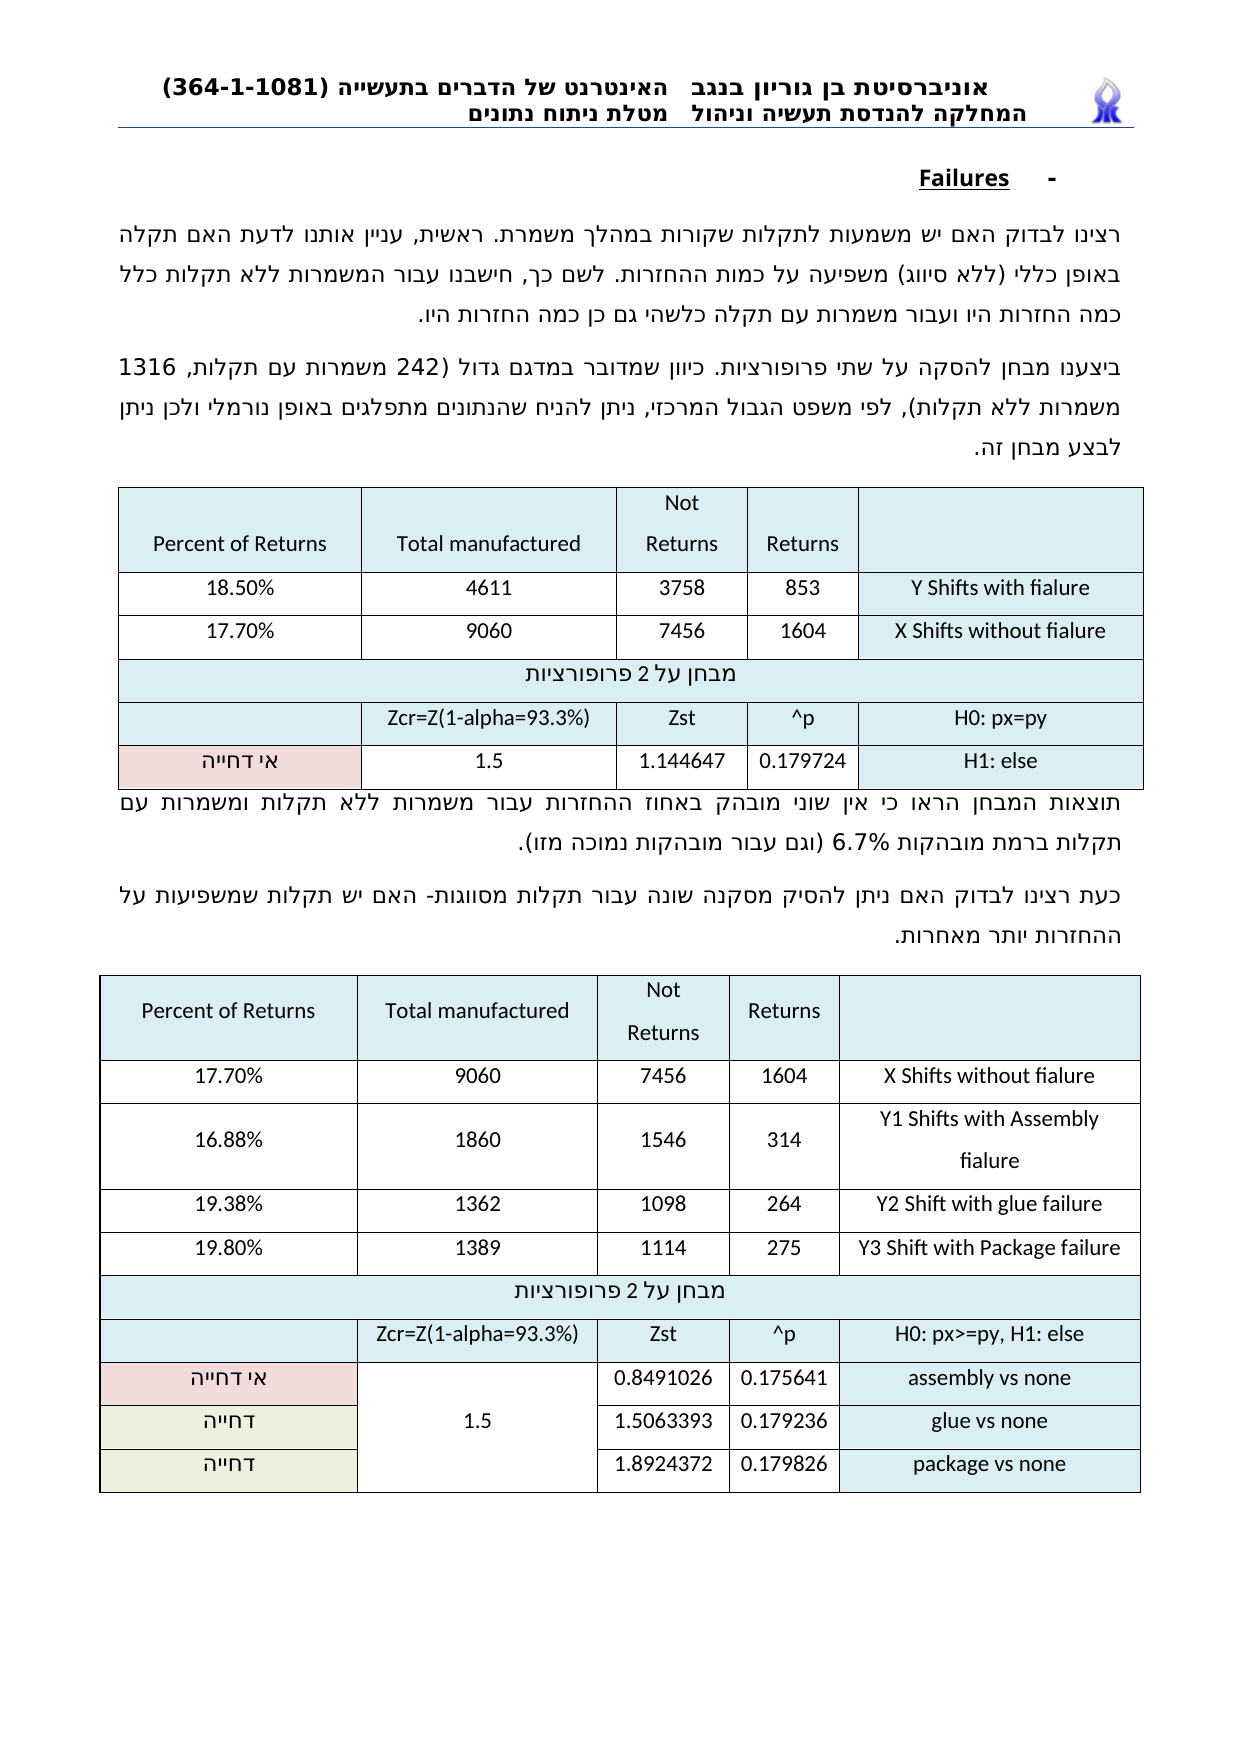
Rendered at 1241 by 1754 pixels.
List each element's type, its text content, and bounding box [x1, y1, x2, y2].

text תוצאות המבחן הראו כי אין שוני מובהק באחוז ההחזרות עבור משמרות ללא תקלות ומשמרות עם תקלות ברמת מובהקות 6.7% (וגם עבור מובהקות נמוכה מזו). [118, 790, 1122, 856]
table_cell X Shifts without fialure [859, 616, 1143, 658]
table_cell אי דחייה [119, 746, 361, 788]
table_cell אי דחייה [101, 1363, 357, 1405]
table_cell assembly vs none [840, 1363, 1140, 1405]
list Failures [118, 162, 1047, 193]
table_cell דחייה [101, 1406, 357, 1448]
table_cell X Shifts without fialure [840, 1061, 1140, 1103]
table_cell 853 [748, 573, 858, 615]
table_cell 1098 [598, 1190, 729, 1232]
text ביצענו מבחן להסקה על שתי פרופורציות. כיוון שמדובר במדגם גדול (242 משמרות עם תקלות, 1316 משמרות ללא תקלות), לפי משפט הגבול המרכזי, ניתן להניח שהנתונים מתפלגים באופן נורמלי ולכן ניתן לבצע מבחן זה. [118, 354, 1122, 461]
table_cell דחייה [101, 1450, 357, 1492]
table_cell H0: px>=py, H1: else [840, 1320, 1140, 1362]
table_cell 1604 [730, 1061, 839, 1103]
table_cell 1.144647 [617, 746, 747, 788]
table_cell 7456 [598, 1061, 729, 1103]
table_cell מבחן על 2 פרופורציות [101, 1276, 1140, 1318]
text רצינו לבדוק האם יש משמעות לתקלות שקורות במהלך משמרת. ראשית, עניין אותנו לדעת האם תקלה באופן כללי (ללא סיווג) משפיעה על כמות ההחזרות. לשם כך, חישבנו עבור המשמרות ללא תקלות כלל כמה החזרות היו ועבור משמרות עם תקלה כלשהי גם כן כמה החזרות היו. [118, 222, 1122, 328]
table_cell 19.38% [101, 1190, 357, 1232]
table_cell 1.8924372 [598, 1450, 729, 1492]
table_cell 3758 [617, 573, 747, 615]
table_cell 17.70% [119, 616, 361, 658]
picture [1090, 77, 1124, 124]
table_cell 1.5063393 [598, 1406, 729, 1448]
table_cell Zcr=Z(1-alpha=93.3%) [362, 703, 616, 745]
table_cell 19.80% [101, 1233, 357, 1275]
table_cell 0.8491026 [598, 1363, 729, 1405]
text כעת רצינו לבדוק האם ניתן להסיק מסקנה שונה עבור תקלות מסווגות- האם יש תקלות שמשפיעות על ההחזרות יותר מאחרות. [118, 882, 1122, 949]
table_cell p^ [730, 1320, 839, 1362]
table_cell 0.179236 [730, 1406, 839, 1448]
table_cell 1860 [358, 1104, 597, 1188]
table_cell H0: px=py [859, 703, 1143, 745]
table_header Returns [730, 976, 839, 1060]
table_cell package vs none [840, 1450, 1140, 1492]
table_cell 1604 [748, 616, 858, 658]
table_cell 9060 [362, 616, 616, 658]
table_cell 1114 [598, 1233, 729, 1275]
table_cell 18.50% [119, 573, 361, 615]
table_cell 275 [730, 1233, 839, 1275]
table_cell 16.88% [101, 1104, 357, 1188]
table_cell H1: else [859, 746, 1143, 788]
table_header Percent of Returns [119, 488, 361, 572]
table_cell [101, 1320, 357, 1362]
table_cell p^ [748, 703, 858, 745]
table_cell 1.5 [362, 746, 616, 788]
table_cell 9060 [358, 1061, 597, 1103]
table_header Not Returns [598, 976, 729, 1060]
table_cell 314 [730, 1104, 839, 1188]
table_header [840, 976, 1140, 1060]
table_header Total manufactured [358, 976, 597, 1060]
table_header Not Returns [617, 488, 747, 572]
table_cell Y1 Shifts with Assembly fialure [840, 1104, 1140, 1188]
table_cell glue vs none [840, 1406, 1140, 1448]
table_cell [119, 703, 361, 745]
table_cell Zst [598, 1320, 729, 1362]
table_cell 1.5 [358, 1363, 597, 1492]
table_cell 4611 [362, 573, 616, 615]
table_cell 264 [730, 1190, 839, 1232]
table_header [859, 488, 1143, 572]
table_cell Y Shifts with fialure [859, 573, 1143, 615]
table_cell 1362 [358, 1190, 597, 1232]
table_cell מבחן על 2 פרופורציות [119, 660, 1143, 702]
table_cell Zcr=Z(1-alpha=93.3%) [358, 1320, 597, 1362]
table_cell Y2 Shift with glue failure [840, 1190, 1140, 1232]
table_cell 1389 [358, 1233, 597, 1275]
table_cell Y3 Shift with Package failure [840, 1233, 1140, 1275]
table_cell Zst [617, 703, 747, 745]
table_cell 0.179826 [730, 1450, 839, 1492]
table_cell 0.175641 [730, 1363, 839, 1405]
table_header Percent of Returns [101, 976, 357, 1060]
table_cell 7456 [617, 616, 747, 658]
table_header Total manufactured [362, 488, 616, 572]
table_cell 0.179724 [748, 746, 858, 788]
table_cell 17.70% [101, 1061, 357, 1103]
table_header Returns [748, 488, 858, 572]
table_cell 1546 [598, 1104, 729, 1188]
